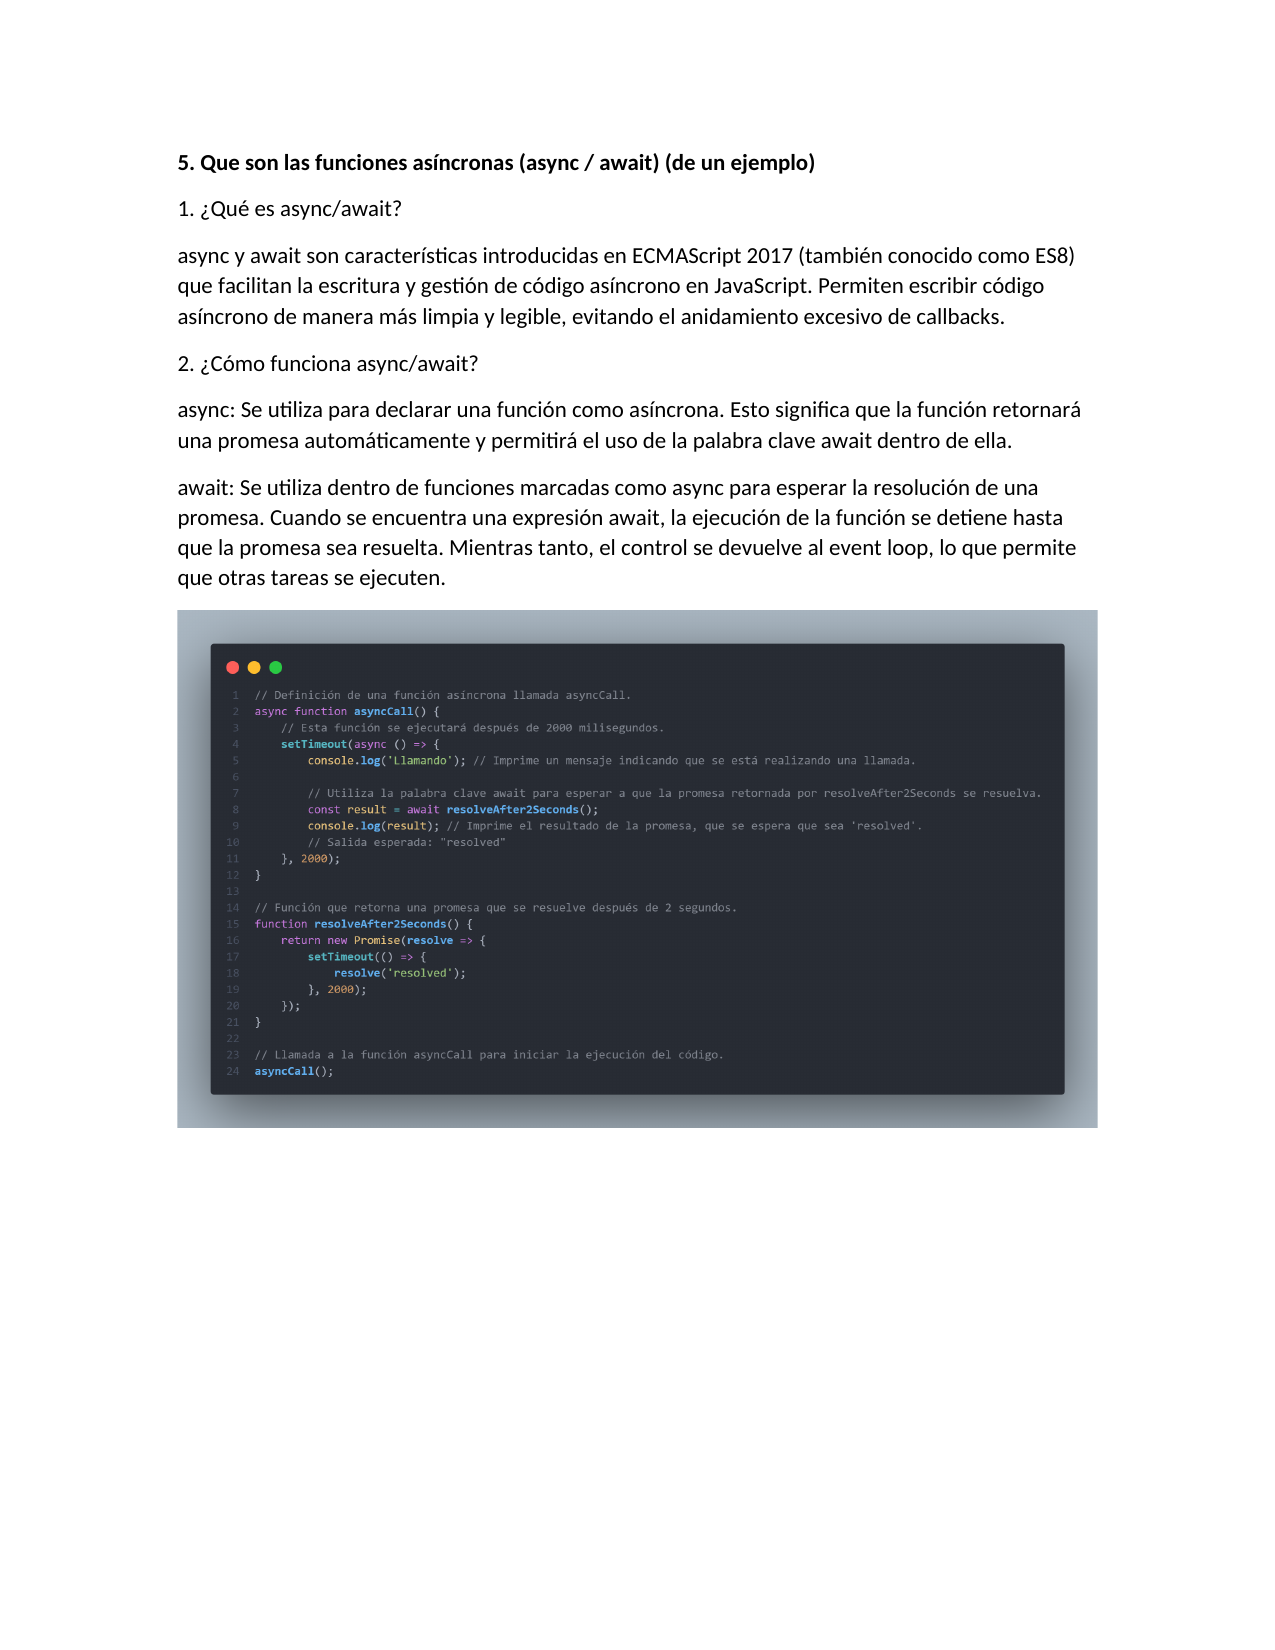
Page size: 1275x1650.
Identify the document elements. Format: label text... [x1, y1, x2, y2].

text 5. Que son las funciones asíncronas (async / await) (de un ejemplo) [177, 148, 1098, 176]
text async: Se utiliza para declarar una función como asíncrona. Esto significa que la función retornará una promesa automáticamente y permitirá el uso de la palabra clave await dentro de ella. [177, 396, 1098, 454]
text async y await son características introducidas en ECMAScript 2017 (también conocido como ES8) que facilitan la escritura y gestión de código asíncrono en JavaScript. Permiten escribir código asíncrono de manera más limpia y legible, evitando el anidamiento excesivo de callbacks. [177, 241, 1098, 330]
text await: Se utiliza dentro de funciones marcadas como async para esperar la resolución de una promesa. Cuando se encuentra una expresión await, la ejecución de la función se detiene hasta que la promesa sea resuelta. Mientras tanto, el control se devuelve al event loop, lo que permite que otras tareas se ejecuten. [177, 473, 1098, 591]
text 2. ¿Cómo funciona async/await? [177, 349, 1098, 377]
picture [177, 610, 1098, 1128]
text 1. ¿Qué es async/await? [177, 194, 1098, 222]
